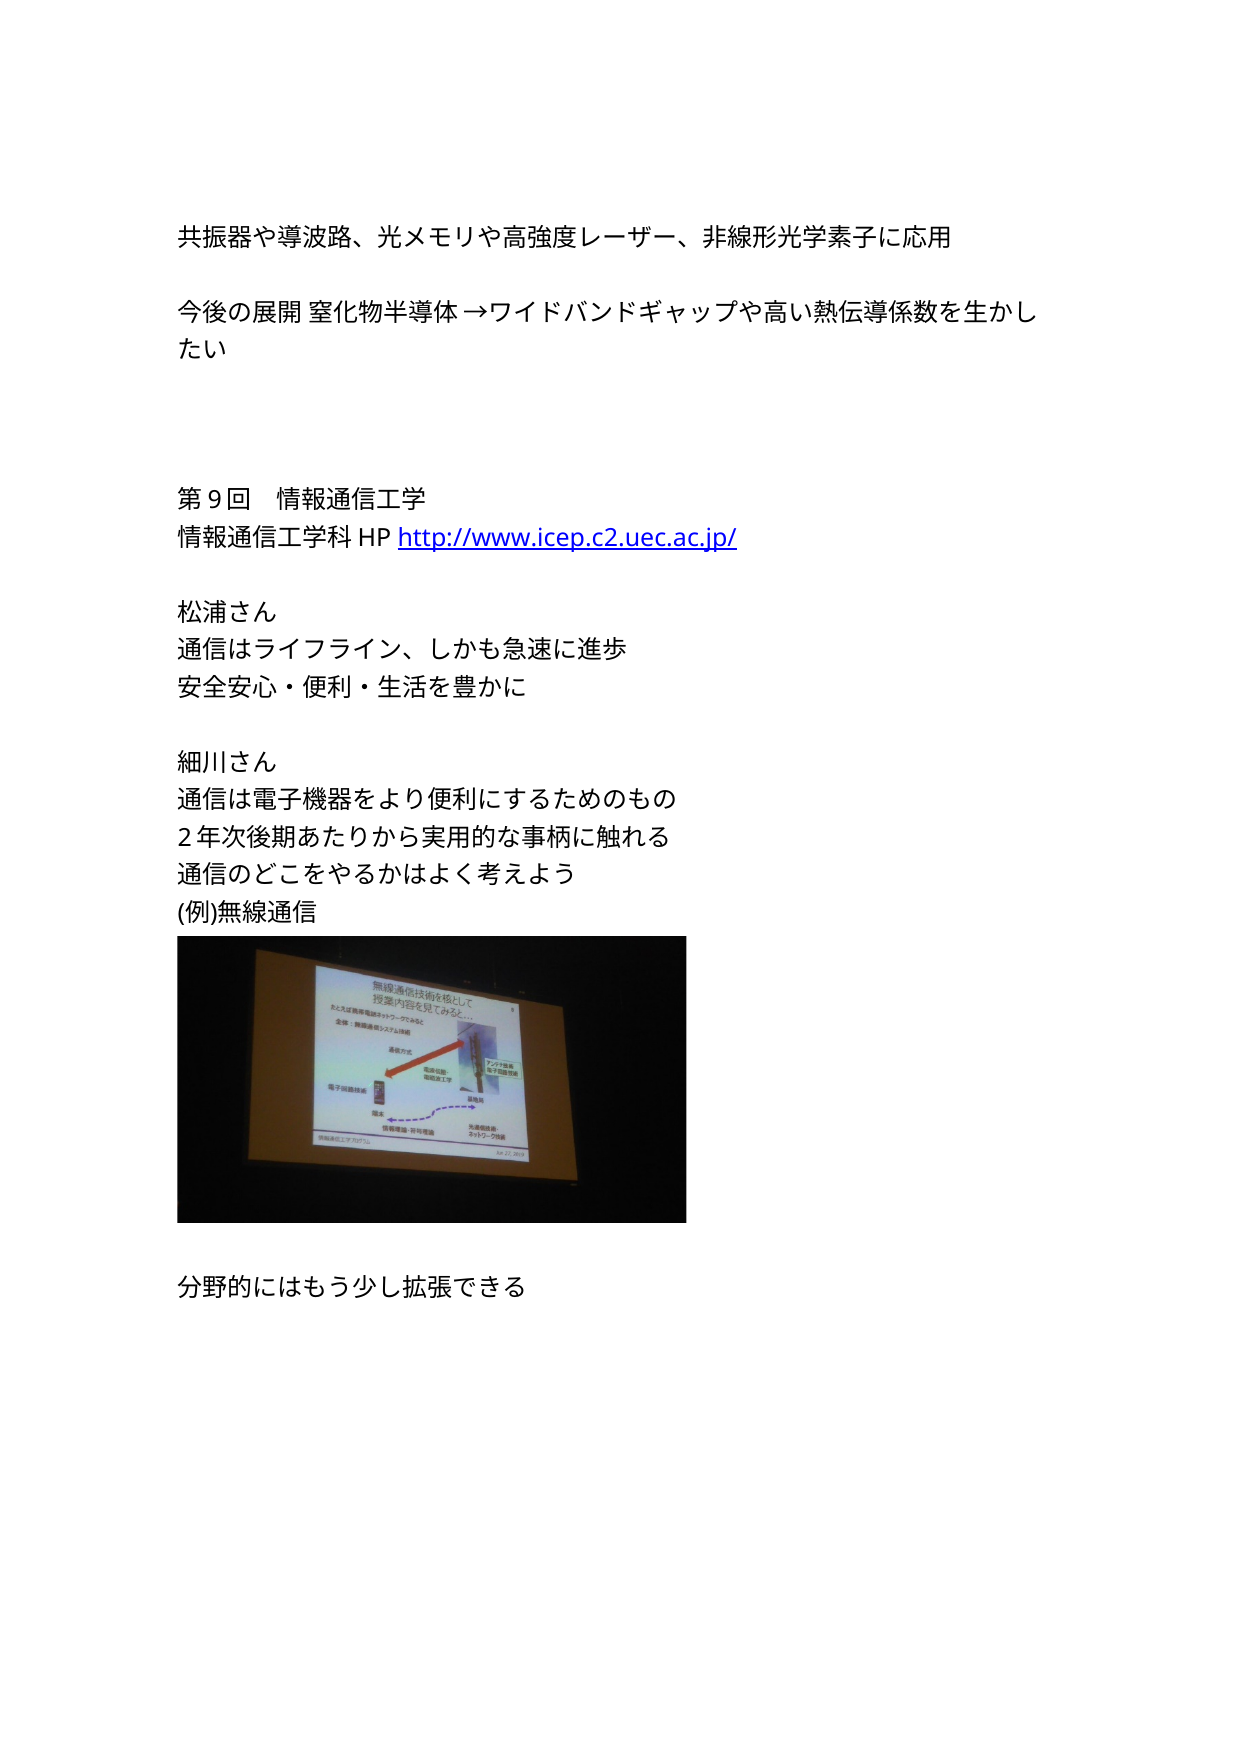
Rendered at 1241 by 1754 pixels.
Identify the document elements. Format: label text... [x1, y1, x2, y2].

text 細川さん [177, 742, 1063, 779]
text 今後の展開 窒化物半導体 →ワイドバンドギャップや高い熱伝導係数を生かしたい [177, 292, 1063, 367]
text 通信はライフライン、しかも急速に進歩 [177, 629, 1063, 667]
text 松浦さん [177, 592, 1063, 629]
text 第9回 情報通信工学 [177, 479, 1063, 517]
text 通信は電子機器をより便利にするためのもの [177, 779, 1063, 817]
text 分野的にはもう少し拡張できる [177, 1267, 1063, 1304]
text 2年次後期あたりから実用的な事柄に触れる [177, 817, 1063, 854]
picture [177, 936, 687, 1223]
text 安全安心・便利・生活を豊かに [177, 667, 1063, 704]
text 情報通信工学科HP http://www.icep.c2.uec.ac.jp/ [177, 517, 1063, 554]
text 共振器や導波路、光メモリや高強度レーザー、非線形光学素子に応用 [177, 217, 1063, 254]
text 通信のどこをやるかはよく考えよう [177, 854, 1063, 892]
text (例)無線通信 [177, 892, 1063, 929]
